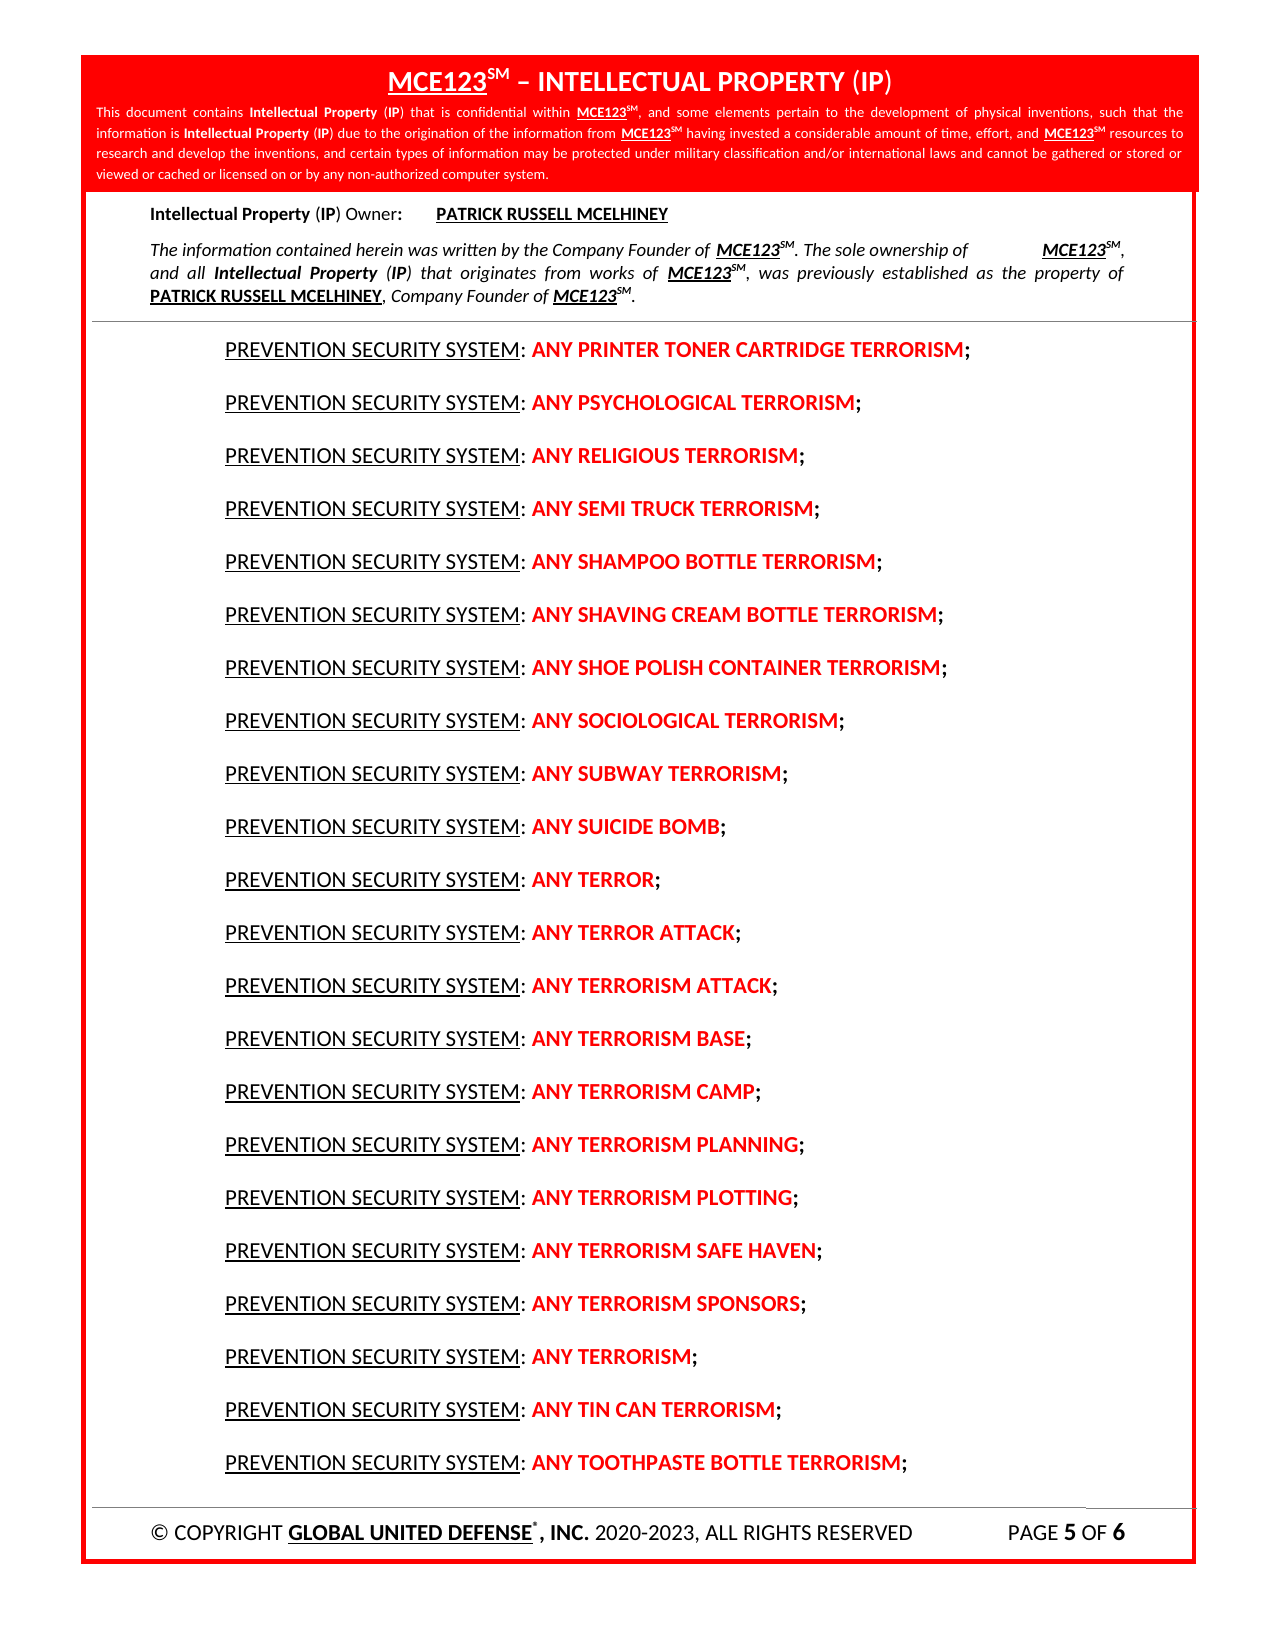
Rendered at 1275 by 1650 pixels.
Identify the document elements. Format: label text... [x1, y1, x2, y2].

text PREVENTION SECURITY SYSTEM: ANY TERRORISM ATTACK; [187, 971, 1125, 999]
text PREVENTION SECURITY SYSTEM: ANY TERROR; [187, 865, 1125, 893]
text PREVENTION SECURITY SYSTEM: ANY SUICIDE BOMB; [187, 812, 1125, 840]
text PREVENTION SECURITY SYSTEM: ANY TERRORISM SPONSORS; [187, 1289, 1125, 1317]
text PREVENTION SECURITY SYSTEM: ANY TERRORISM BASE; [187, 1024, 1125, 1052]
text PREVENTION SECURITY SYSTEM: ANY TERRORISM SAFE HAVEN; [187, 1236, 1125, 1264]
text PREVENTION SECURITY SYSTEM: ANY SUBWAY TERRORISM; [187, 759, 1125, 787]
text PREVENTION SECURITY SYSTEM: ANY PSYCHOLOGICAL TERRORISM; [187, 388, 1125, 416]
text PREVENTION SECURITY SYSTEM: ANY TERRORISM; [187, 1342, 1125, 1370]
text PREVENTION SECURITY SYSTEM: ANY TERRORISM PLANNING; [187, 1130, 1125, 1158]
text PREVENTION SECURITY SYSTEM: ANY SHOE POLISH CONTAINER TERRORISM; [187, 653, 1125, 681]
text PREVENTION SECURITY SYSTEM: ANY SEMI TRUCK TERRORISM; [187, 494, 1125, 522]
text PREVENTION SECURITY SYSTEM: ANY SOCIOLOGICAL TERRORISM; [187, 706, 1125, 734]
text PREVENTION SECURITY SYSTEM: ANY TOOTHPASTE BOTTLE TERRORISM; [187, 1448, 1125, 1476]
text PREVENTION SECURITY SYSTEM: ANY PRINTER TONER CARTRIDGE TERRORISM; [187, 335, 1125, 363]
text PREVENTION SECURITY SYSTEM: ANY SHAVING CREAM BOTTLE TERRORISM; [187, 600, 1125, 628]
text PREVENTION SECURITY SYSTEM: ANY TERRORISM CAMP; [187, 1077, 1125, 1105]
text PREVENTION SECURITY SYSTEM: ANY SHAMPOO BOTTLE TERRORISM; [187, 547, 1125, 575]
text PREVENTION SECURITY SYSTEM: ANY TIN CAN TERRORISM; [187, 1395, 1125, 1423]
text PREVENTION SECURITY SYSTEM: ANY TERRORISM PLOTTING; [187, 1183, 1125, 1211]
text PREVENTION SECURITY SYSTEM: ANY RELIGIOUS TERRORISM; [187, 441, 1125, 469]
text PREVENTION SECURITY SYSTEM: ANY TERROR ATTACK; [187, 918, 1125, 946]
